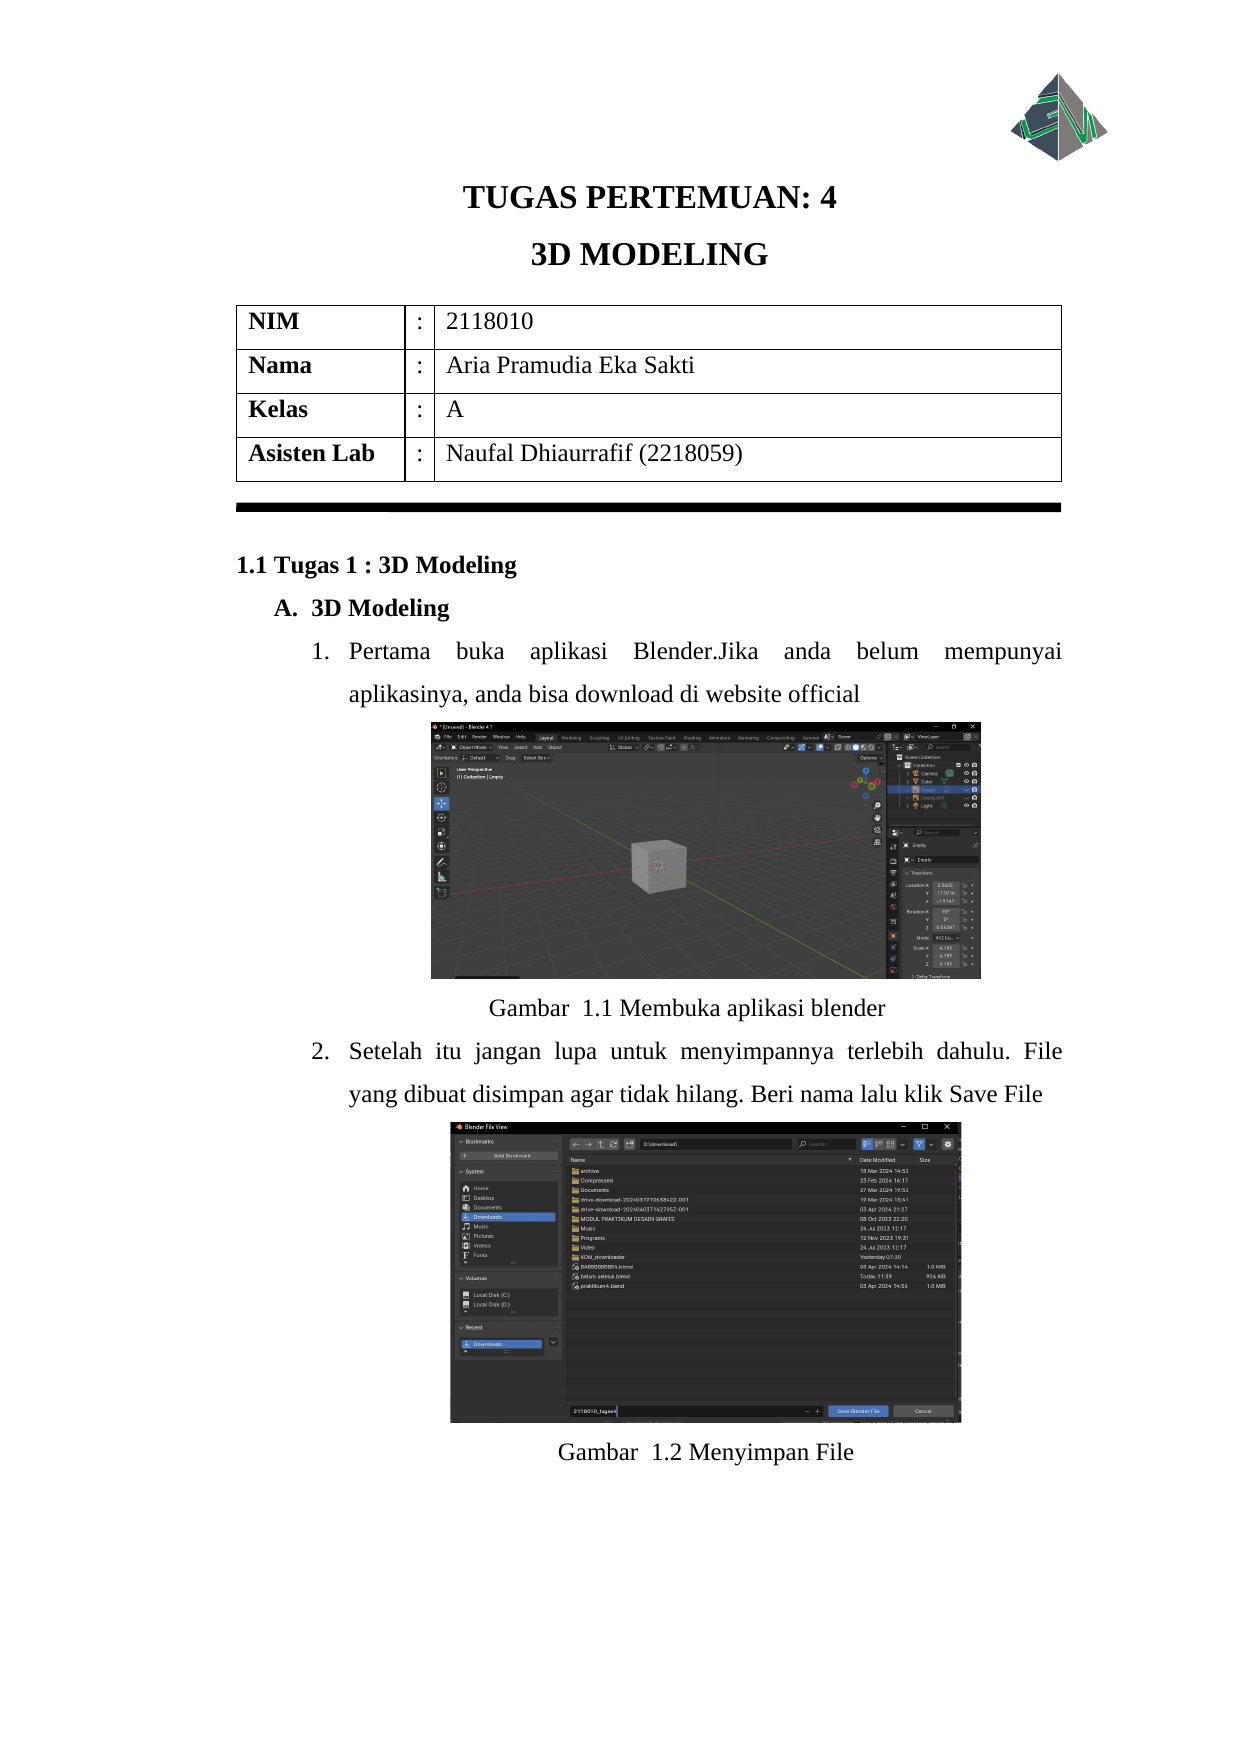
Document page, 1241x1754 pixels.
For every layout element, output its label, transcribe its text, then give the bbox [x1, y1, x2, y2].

picture [1010, 73, 1108, 161]
table_cell : [406, 394, 434, 437]
table_cell Asisten Lab [237, 438, 404, 481]
subtitle Tugas 1 : 3D Modeling [236, 494, 1063, 579]
subtitle 1.1 Membuka aplikasi blender [311, 993, 1063, 1022]
table_cell : [406, 350, 434, 393]
table_cell A [435, 394, 1061, 437]
table_cell Kelas [237, 394, 404, 437]
list Setelah itu jangan lupa untuk menyimpannya terlebih dahulu. File yang dibuat disimpan agar tidak hilang. Beri nama lalu klik Save File [311, 1036, 1063, 1108]
table_cell Nama [237, 350, 404, 393]
subtitle 1.2 Menyimpan File [349, 1437, 1063, 1466]
list 3D Modeling [274, 593, 1063, 622]
picture [450, 1122, 962, 1423]
picture [431, 722, 981, 979]
table_header 2118010 [435, 306, 1061, 349]
list Pertama buka aplikasi Blender.Jika anda belum mempunyai aplikasinya, anda bisa download di website official [311, 636, 1063, 708]
table_cell Aria Pramudia Eka Sakti [435, 350, 1061, 393]
subtitle 4 3D MODELING [236, 177, 1063, 273]
table_cell Naufal Dhiaurrafif (2218059) [435, 438, 1061, 481]
table_header : [406, 306, 434, 349]
table_header NIM [237, 306, 404, 349]
table_cell : [406, 438, 434, 481]
